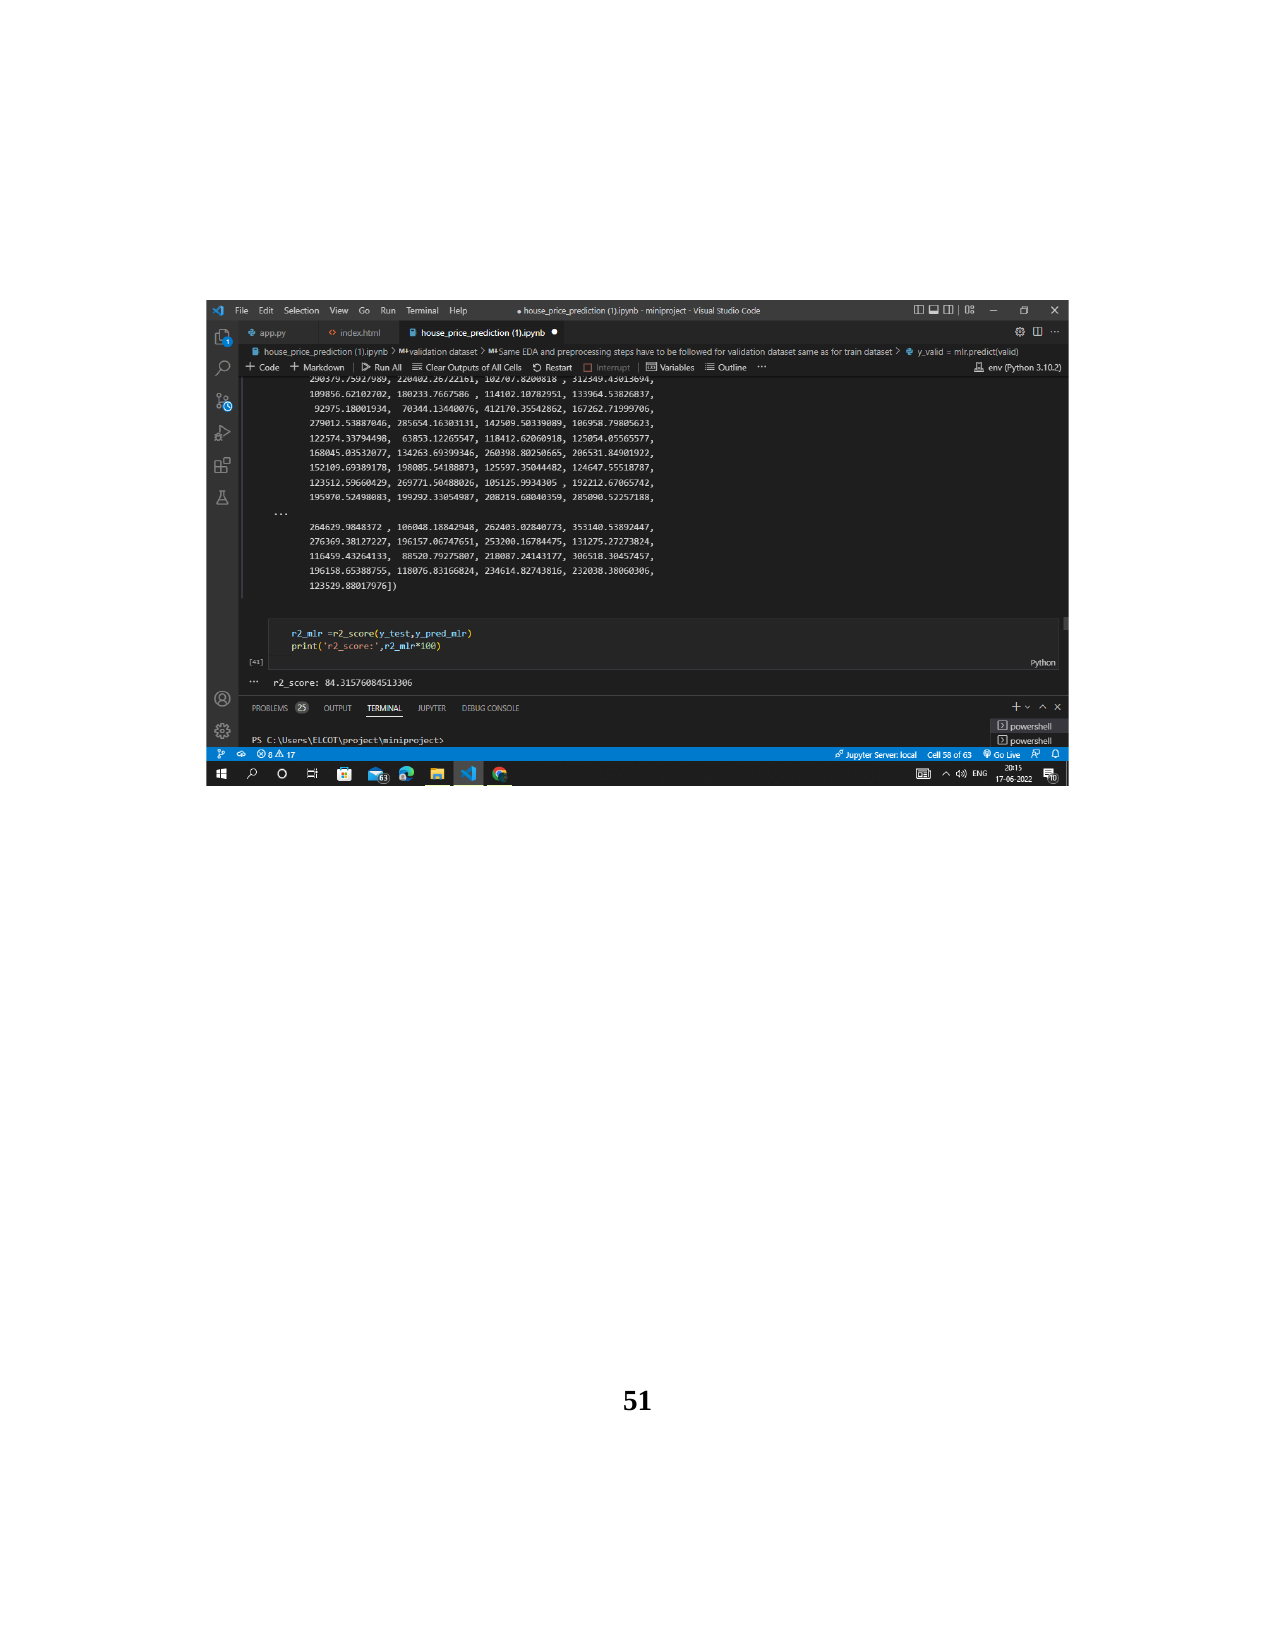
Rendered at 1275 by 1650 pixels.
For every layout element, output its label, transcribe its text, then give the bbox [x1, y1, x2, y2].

picture [206, 300, 1069, 786]
text 51 [150, 1383, 1125, 1417]
